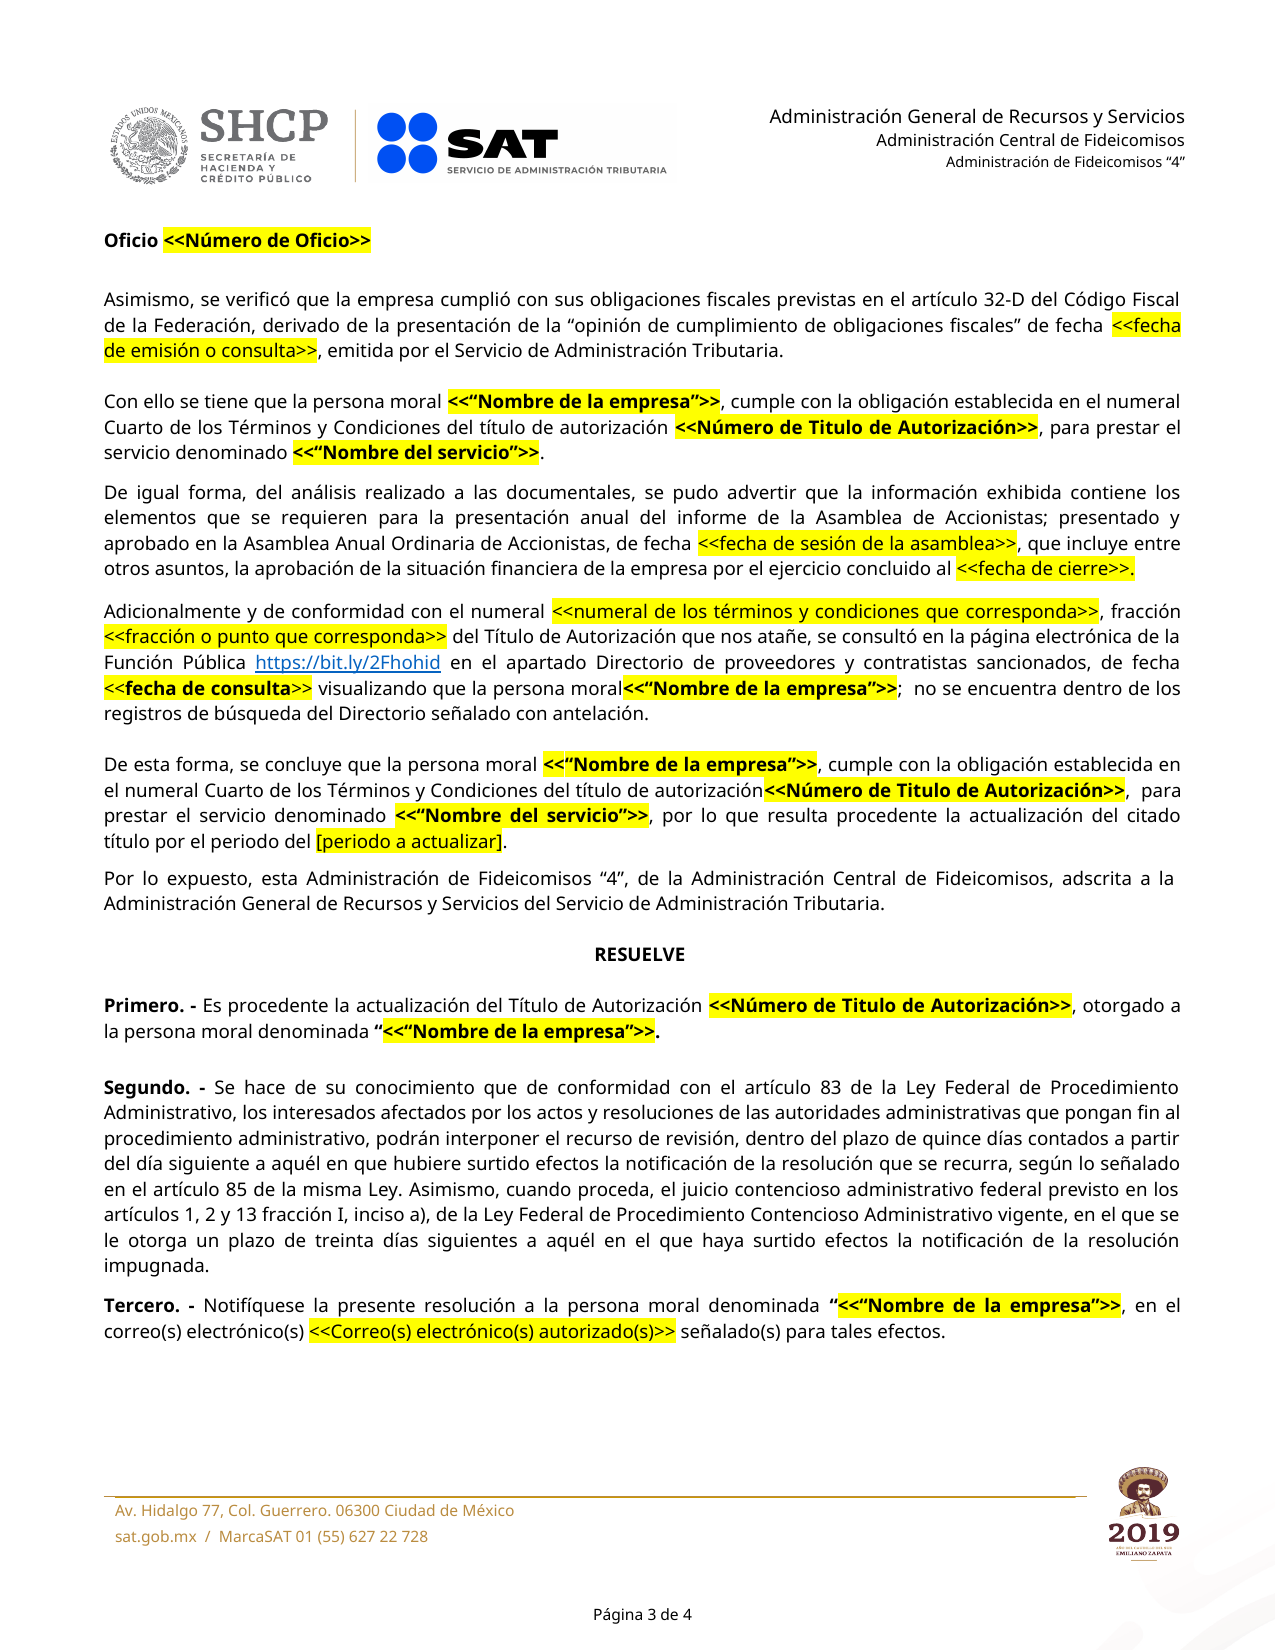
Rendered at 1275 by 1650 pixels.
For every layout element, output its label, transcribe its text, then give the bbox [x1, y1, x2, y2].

picture [107, 105, 364, 188]
text Tercero. - Notifíquese la presente resolución a la persona moral denominada “<<“Nombre de la empresa”>>, en el correo(s) electrónico(s) <<Correo(s) electrónico(s) autorizado(s)>> señalado(s) para tales efectos. [103, 1292, 1181, 1343]
text Asimismo, se verificó que la empresa cumplió con sus obligaciones fiscales previstas en el artículo 32-D del Código Fiscal de la Federación, derivado de la presentación de la “opinión de cumplimiento de obligaciones fiscales” de fecha <<fecha de emisión o consulta>>, emitida por el Servicio de Administración Tributaria. [103, 286, 1181, 363]
text De esta forma, se concluye que la persona moral <<“Nombre de la empresa”>>, cumple con la obligación establecida en el numeral Cuarto de los Términos y Condiciones del título de autorización<<Número de Titulo de Autorización>>, para prestar el servicio denominado <<“Nombre del servicio”>>, por lo que resulta procedente la actualización del citado título por el periodo del [periodo a actualizar]. [103, 751, 1181, 853]
text Segundo. - Se hace de su conocimiento que de conformidad con el artículo 83 de la Ley Federal de Procedimiento Administrativo, los interesados afectados por los actos y resoluciones de las autoridades administrativas que pongan fin al procedimiento administrativo, podrán interponer el recurso de revisión, dentro del plazo de quince días contados a partir del día siguiente a aquél en que hubiere surtido efectos la notificación de la resolución que se recurra, según lo señalado en el artículo 85 de la misma Ley. Asimismo, cuando proceda, el juicio contencioso administrativo federal previsto en los artículos 1, 2 y 13 fracción I, inciso a), de la Ley Federal de Procedimiento Contencioso Administrativo vigente, en el que se le otorga un plazo de treinta días siguientes a aquél en el que haya surtido efectos la notificación de la resolución impugnada. [103, 1074, 1181, 1278]
picture [368, 103, 677, 183]
text Por lo expuesto, esta Administración de Fideicomisos “4”, de la Administración Central de Fideicomisos, adscrita a la Administración General de Recursos y Servicios del Servicio de Administración Tributaria. [103, 865, 1176, 916]
picture [628, 1436, 1275, 1650]
text De igual forma, del análisis realizado a las documentales, se pudo advertir que la información exhibida contiene los elementos que se requieren para la presentación anual del informe de la Asamblea de Accionistas; presentado y aprobado en la Asamblea Anual Ordinaria de Accionistas, de fecha <<fecha de sesión de la asamblea>>, que incluye entre otros asuntos, la aprobación de la situación financiera de la empresa por el ejercicio concluido al <<fecha de cierre>>. [103, 479, 1181, 581]
text Primero. - Es procedente la actualización del Título de Autorización <<Número de Titulo de Autorización>>, otorgado a la persona moral denominada “<<“Nombre de la empresa”>>. [103, 992, 1181, 1043]
text Adicionalmente y de conformidad con el numeral <<numeral de los términos y condiciones que corresponda>>, fracción <<fracción o punto que corresponda>> del Título de Autorización que nos atañe, se consultó en la página electrónica de la Función Pública https://bit.ly/2Fhohid en el apartado Directorio de proveedores y contratistas sancionados, de fecha <<fecha de consulta>> visualizando que la persona moral<<“Nombre de la empresa”>>; no se encuentra dentro de los registros de búsqueda del Directorio señalado con antelación. [103, 598, 1181, 726]
text RESUELVE [103, 941, 1176, 967]
text Con ello se tiene que la persona moral <<“Nombre de la empresa”>>, cumple con la obligación establecida en el numeral Cuarto de los Términos y Condiciones del título de autorización <<Número de Titulo de Autorización>>, para prestar el servicio denominado <<“Nombre del servicio”>>. [103, 388, 1181, 465]
